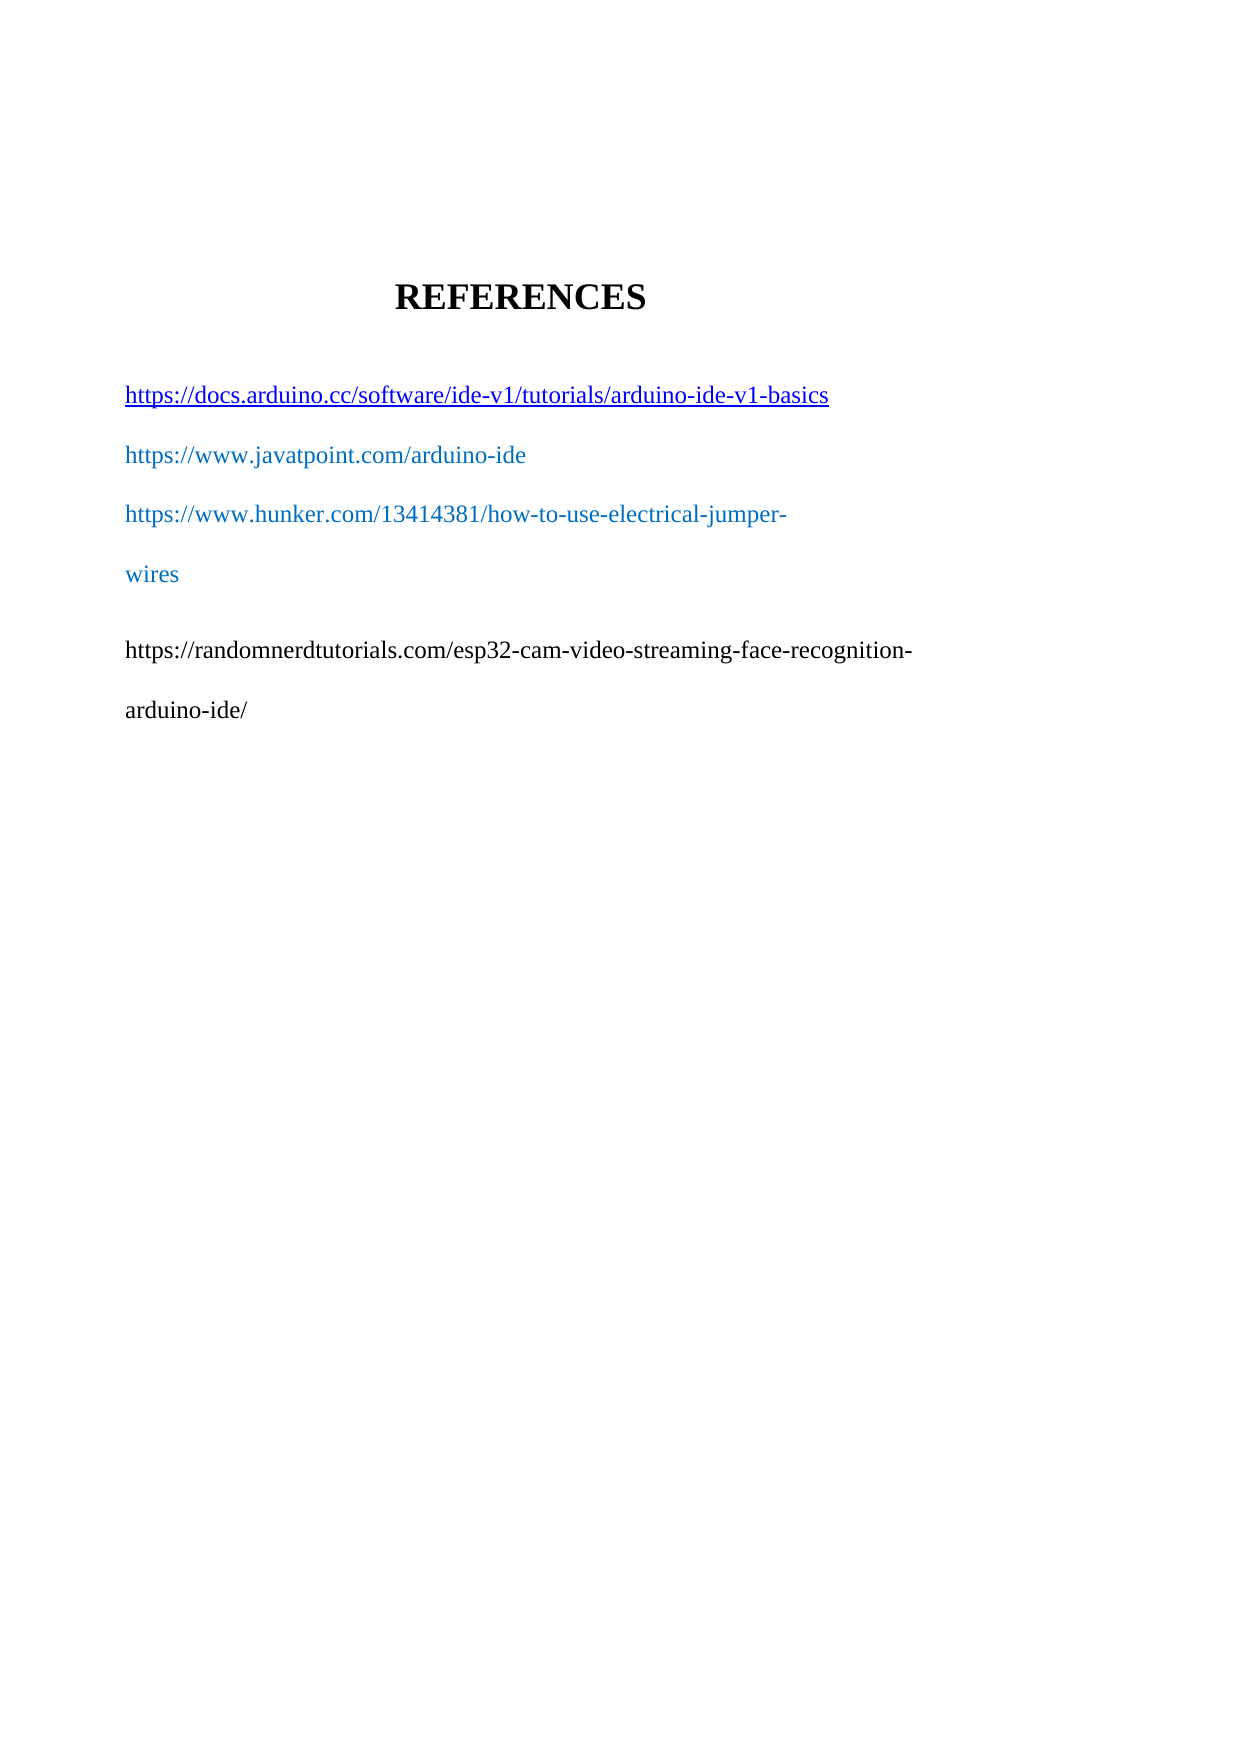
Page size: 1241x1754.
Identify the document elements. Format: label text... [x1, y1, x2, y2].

text https://www.javatpoint.com/arduino-ide https://www.hunker.com/13414381/how-to-use-electrical-jumper-wires [125, 440, 835, 588]
text REFERENCES [394, 274, 1171, 317]
text https://randomnerdtutorials.com/esp32-cam-video-streaming-face-recognition- arduino-ide/ [125, 635, 913, 723]
text https://docs.arduino.cc/software/ide-v1/tutorials/arduino-ide-v1-basics [125, 380, 1171, 409]
